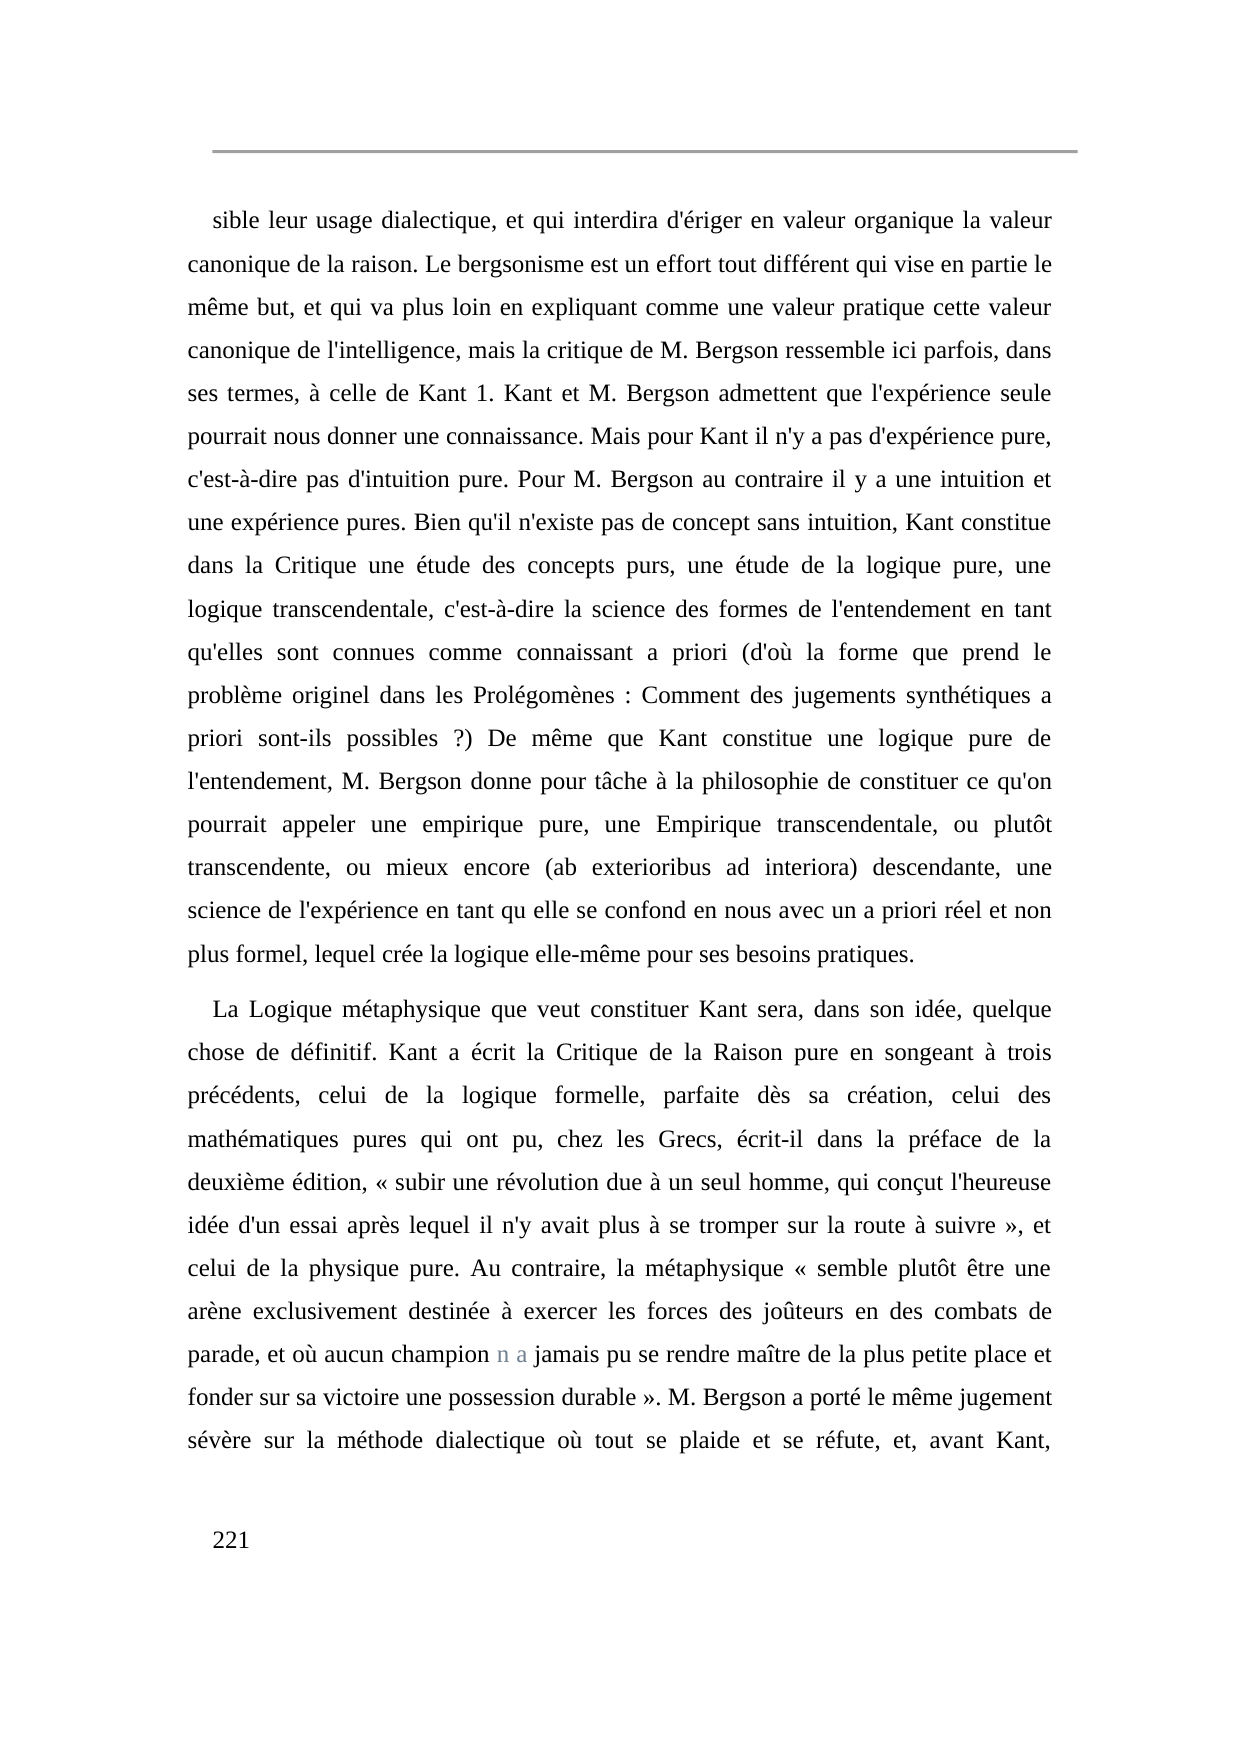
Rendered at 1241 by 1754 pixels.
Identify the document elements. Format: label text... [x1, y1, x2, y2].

text sible leur usage dialectique, et qui interdira d'ériger en valeur organique la valeur canonique de la raison. Le bergsonisme est un effort tout différent qui vise en partie le même but, et qui va plus loin en expliquant comme une valeur pratique cette valeur canonique de l'intelligence, mais la critique de M. Bergson ressemble ici parfois, dans ses termes, à celle de Kant 1. Kant et M. Bergson admettent que l'expérience seule pourrait nous donner une connaissance. Mais pour Kant il n'y a pas d'expérience pure, c'est-à-dire pas d'intuition pure. Pour M. Bergson au contraire il y a une intuition et une expérience pures. Bien qu'il n'existe pas de concept sans intuition, Kant constitue dans la Critique une étude des concepts purs, une étude de la logique pure, une logique transcendentale, c'est-à-dire la science des formes de l'entendement en tant qu'elles sont connues comme connaissant a priori (d'où la forme que prend le problème originel dans les Prolégomènes : Comment des jugements synthétiques a priori sont-ils possibles ?) De même que Kant constitue une logique pure de l'entendement, M. Bergson donne pour tâche à la philosophie de constituer ce qu'on pourrait appeler une empirique pure, une Empirique transcendentale, ou plutôt transcendente, ou mieux encore (ab exterioribus ad interiora) descendante, une science de l'expérience en tant qu elle se confond en nous avec un a priori réel et non plus formel, lequel crée la logique elle-même pour ses besoins pratiques. [187, 206, 1053, 967]
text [187, 994, 1053, 1454]
